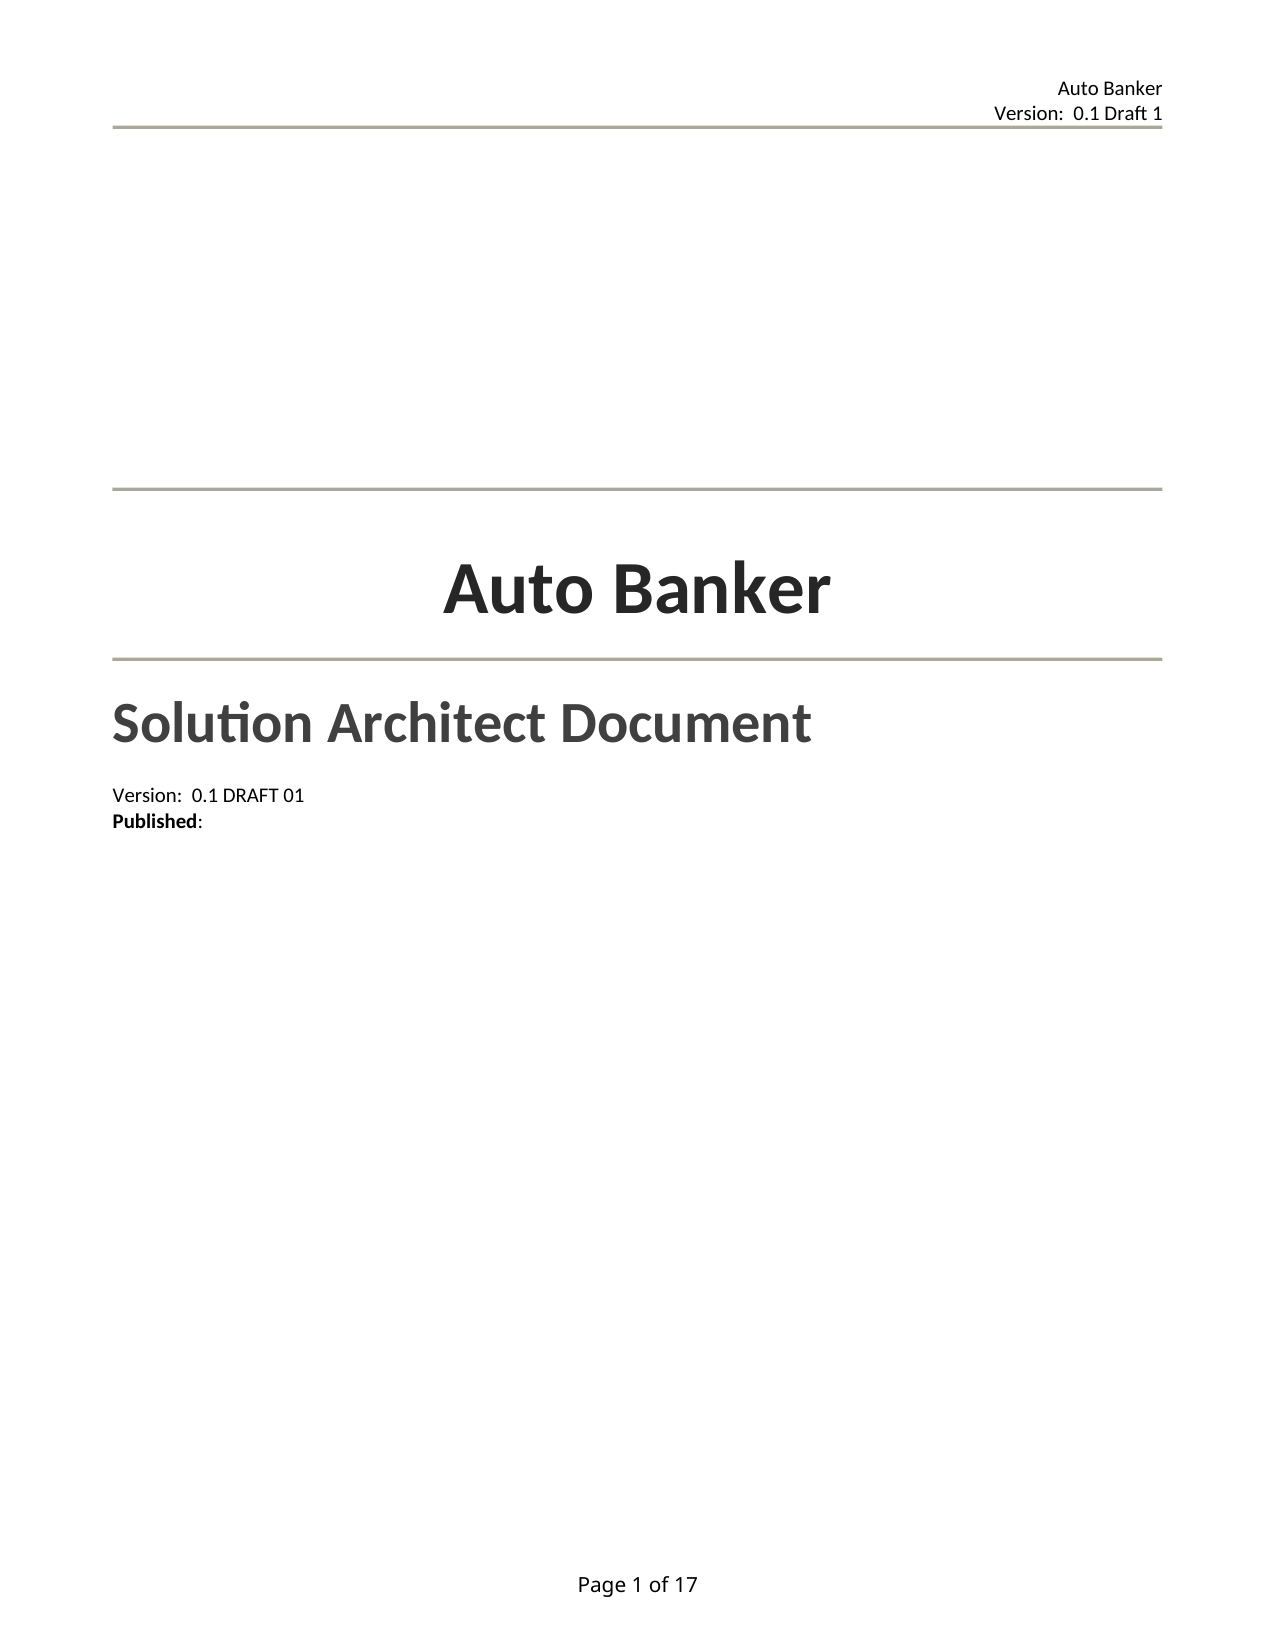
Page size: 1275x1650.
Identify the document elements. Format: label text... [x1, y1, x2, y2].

text Version: 0.1 DRAFT 01 [112, 782, 1162, 808]
text Solution Architect Document [112, 686, 1162, 757]
text Auto Banker [112, 541, 1162, 633]
text Published: [112, 808, 1162, 833]
